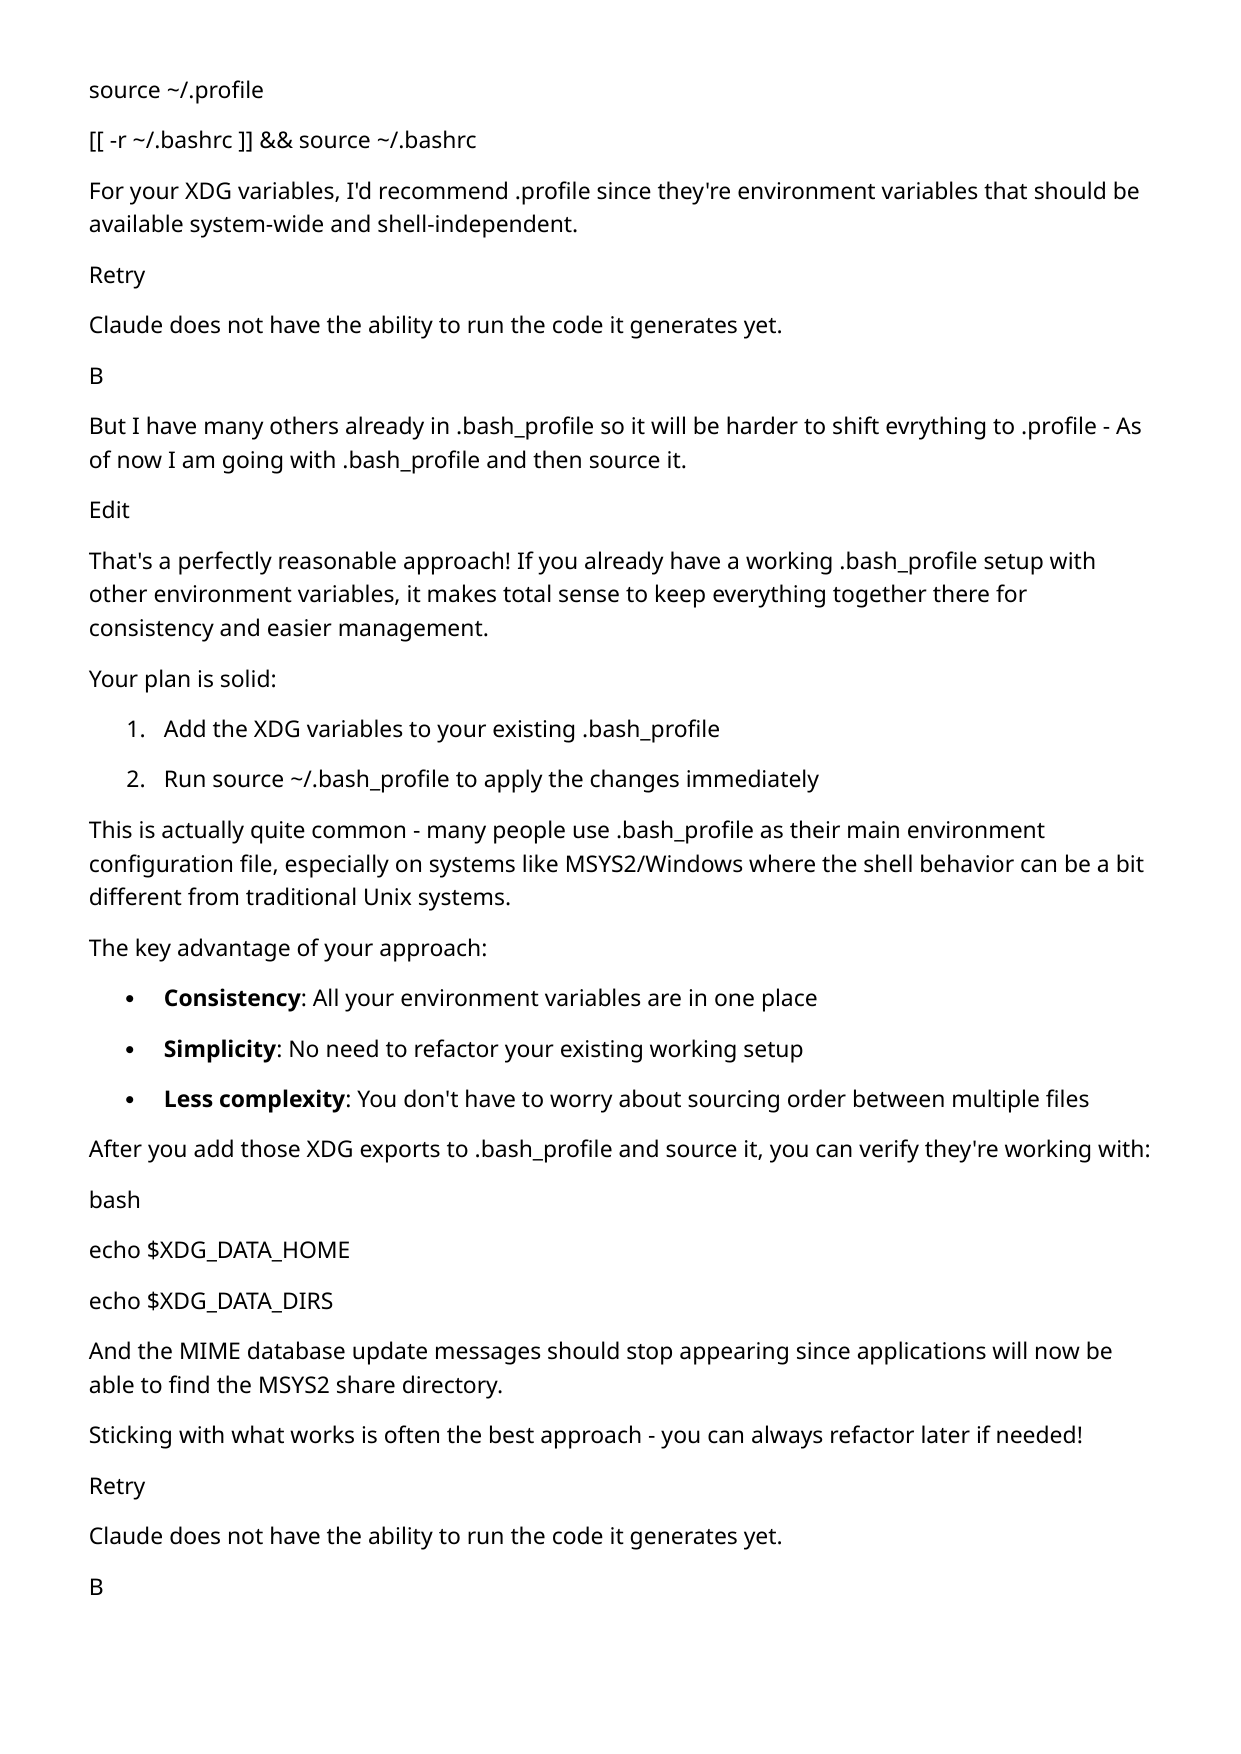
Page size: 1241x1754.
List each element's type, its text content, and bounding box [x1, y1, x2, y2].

text That's a perfectly reasonable approach! If you already have a working .bash_profile setup with other environment variables, it makes total sense to keep everything together there for consistency and easier management. [89, 545, 1152, 643]
text This is actually quite common - many people use .bash_profile as their main environment configuration file, especially on systems like MSYS2/Windows where the shell behavior can be a bit different from traditional Unix systems. [89, 814, 1152, 913]
text B [89, 360, 1152, 391]
list Less complexity: You don't have to worry about sourcing order between multiple files [126, 1083, 1152, 1114]
text Edit [89, 494, 1152, 526]
text And the MIME database update messages should stop appearing since applications will now be able to find the MSYS2 share directory. [89, 1335, 1152, 1400]
text echo $XDG_DATA_DIRS [89, 1285, 1152, 1316]
list Run source ~/.bash_profile to apply the changes immediately [126, 763, 1152, 795]
text The key advantage of your approach: [89, 932, 1152, 963]
text Retry [89, 1470, 1152, 1501]
text [[ -r ~/.bashrc ]] && source ~/.bashrc [89, 124, 1152, 156]
text source ~/.profile [89, 74, 1152, 105]
text After you add those XDG exports to .bash_profile and source it, you can verify they're working with: [89, 1133, 1152, 1165]
text Claude does not have the ability to run the code it generates yet. [89, 1520, 1152, 1551]
list Simplicity: No need to refactor your existing working setup [126, 1033, 1152, 1064]
text For your XDG variables, I'd recommend .profile since they're environment variables that should be available system-wide and shell-independent. [89, 175, 1152, 240]
text Sticking with what works is often the best approach - you can always refactor later if needed! [89, 1419, 1152, 1451]
text B [89, 1571, 1152, 1602]
text echo $XDG_DATA_HOME [89, 1234, 1152, 1266]
text But I have many others already in .bash_profile so it will be harder to shift evrything to .profile - As of now I am going with .bash_profile and then source it. [89, 410, 1152, 475]
text bash [89, 1184, 1152, 1215]
text Retry [89, 259, 1152, 290]
text Your plan is solid: [89, 663, 1152, 694]
list Add the XDG variables to your existing .bash_profile [126, 713, 1152, 744]
list Consistency: All your environment variables are in one place [126, 982, 1152, 1013]
text Claude does not have the ability to run the code it generates yet. [89, 309, 1152, 341]
